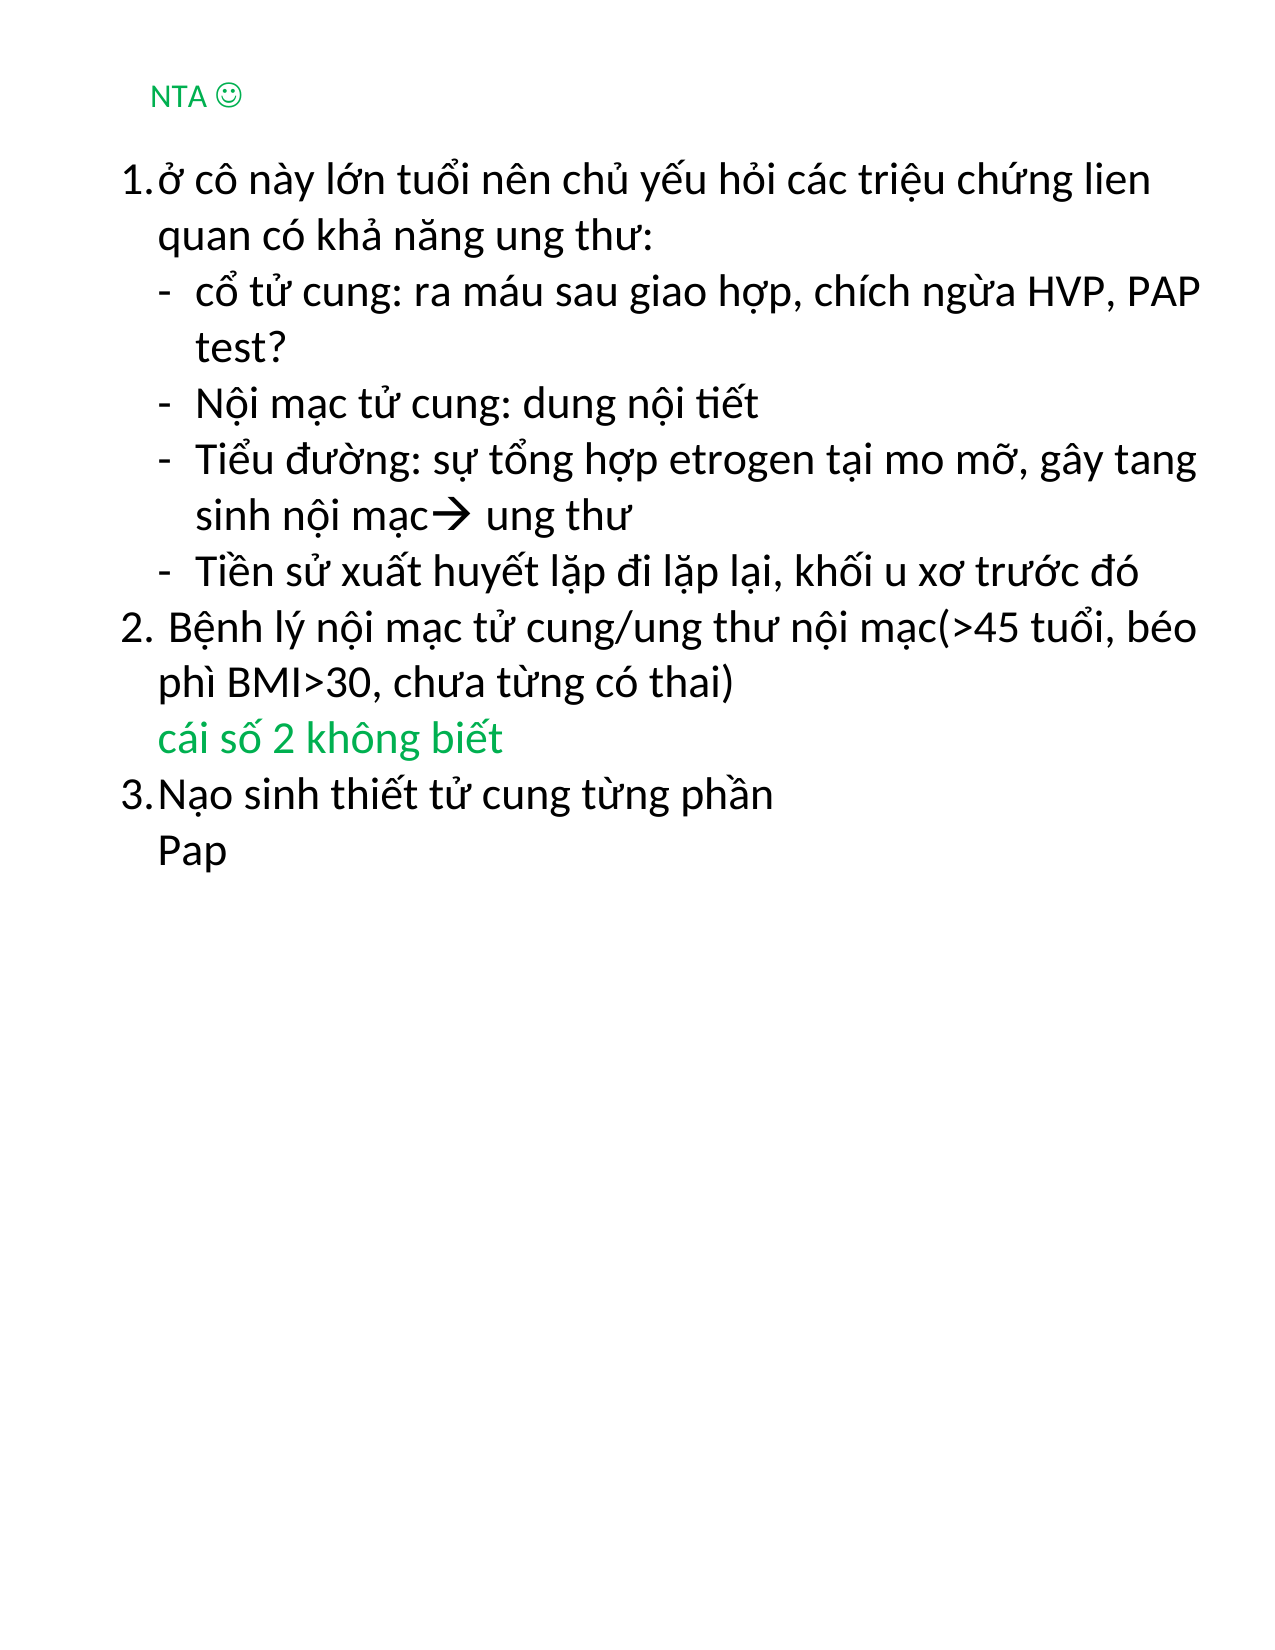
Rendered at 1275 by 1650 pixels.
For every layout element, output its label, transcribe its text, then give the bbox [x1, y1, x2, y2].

list Bệnh lý nội mạc tử cung/ung thư nội mạc(>45 tuổi, béo phì BMI>30, chưa từng có thai) cái số 2 không biết [120, 597, 1230, 765]
list Tiểu đường: sự tổng hợp etrogen tại mo mỡ, gây tang sinh nội mạc ung thư [157, 430, 1230, 542]
list Nội mạc tử cung: dung nội tiết [157, 374, 1230, 430]
list Tiền sử xuất huyết lặp đi lặp lại, khối u xơ trước đó [157, 542, 1230, 597]
list Nạo sinh thiết tử cung từng phần [120, 765, 1230, 821]
list ở cô này lớn tuổi nên chủ yếu hỏi các triệu chứng lien quan có khả năng ung thư: [120, 150, 1230, 262]
list cổ tử cung: ra máu sau giao hợp, chích ngừa HVP, PAP test? [157, 262, 1230, 374]
list Pap [157, 821, 1230, 877]
